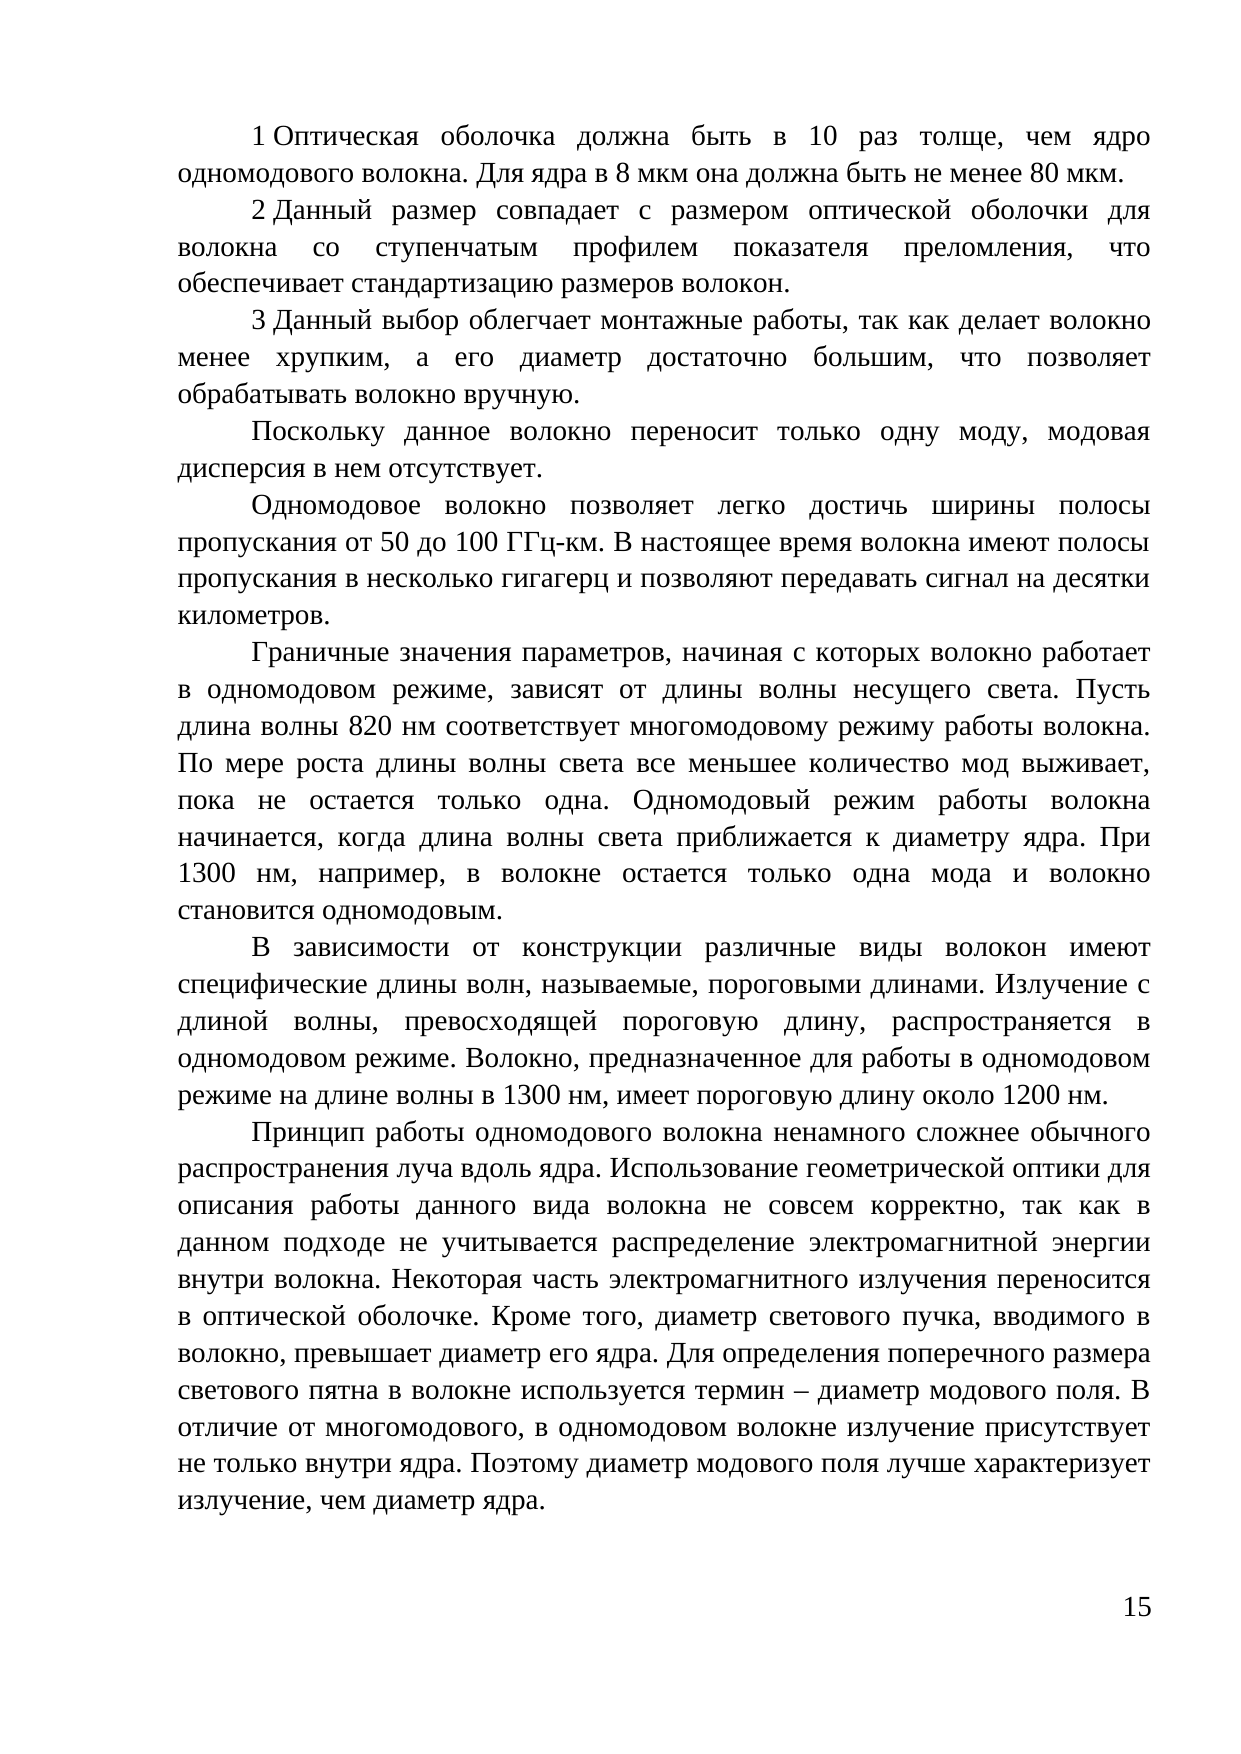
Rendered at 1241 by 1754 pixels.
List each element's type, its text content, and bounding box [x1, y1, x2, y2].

text 1 Оптическая оболочка должна быть в 10 раз толще, чем ядро одномодового волокна. Для ядра в 8 мкм она должна быть не менее 80 мкм. [177, 118, 1152, 188]
text Принцип работы одномодового волокна ненамного сложнее обычного распространения луча вдоль ядра. Использование геометрической оптики для описания работы данного вида волокна не совсем корректно, так как в данном подходе не учитывается распределение электромагнитной энергии внутри волокна. Некоторая часть электромагнитного излучения переносится в оптической оболочке. Кроме того, диаметр светового пучка, вводимого в волокно, превышает диаметр его ядра. Для определения поперечного размера светового пятна в волокне используется термин – диаметр модового поля. В отличие от многомодового, в одномодовом волокне излучение присутствует не только внутри ядра. Поэтому диаметр модового поля лучше характеризует излучение, чем диаметр ядра. [177, 1114, 1152, 1516]
text В зависимости от конструкции различные виды волокон имеют специфические длины волн, называемые, пороговыми длинами. Излучение с длиной волны, превосходящей пороговую длину, распространяется в одномодовом режиме. Волокно, предназначенное для работы в одномодовом режиме на длине волны в 1300 нм, имеет пороговую длину около 1200 нм. [177, 929, 1152, 1110]
text Поскольку данное волокно переносит только одну моду, модовая дисперсия в нем отсутствует. [177, 413, 1152, 483]
text Одномодовое волокно позволяет легко достичь ширины полосы пропускания от 50 до 100 ГГц-км. В настоящее время волокна имеют полосы пропускания в несколько гигагерц и позволяют передавать сигнал на десятки километров. [177, 487, 1152, 631]
text Граничные значения параметров, начиная с которых волокно работает в одномодовом режиме, зависят от длины волны несущего света. Пусть длина волны 820 нм соответствует многомодовому режиму работы волокна. По мере роста длины волны света все меньшее количество мод выживает, пока не остается только одна. Одномодовый режим работы волокна начинается, когда длина волны света приближается к диаметру ядра. При 1300 нм, например, в волокне остается только одна мода и волокно становится одномодовым. [177, 634, 1152, 926]
text 3 Данный выбор облегчает монтажные работы, так как делает волокно менее хрупким, а его диаметр достаточно большим, что позволяет обрабатывать волокно вручную. [177, 302, 1152, 410]
text 2 Данный размер совпадает с размером оптической оболочки для волокна со ступенчатым профилем показателя преломления, что обеспечивает стандартизацию размеров волокон. [177, 192, 1152, 299]
